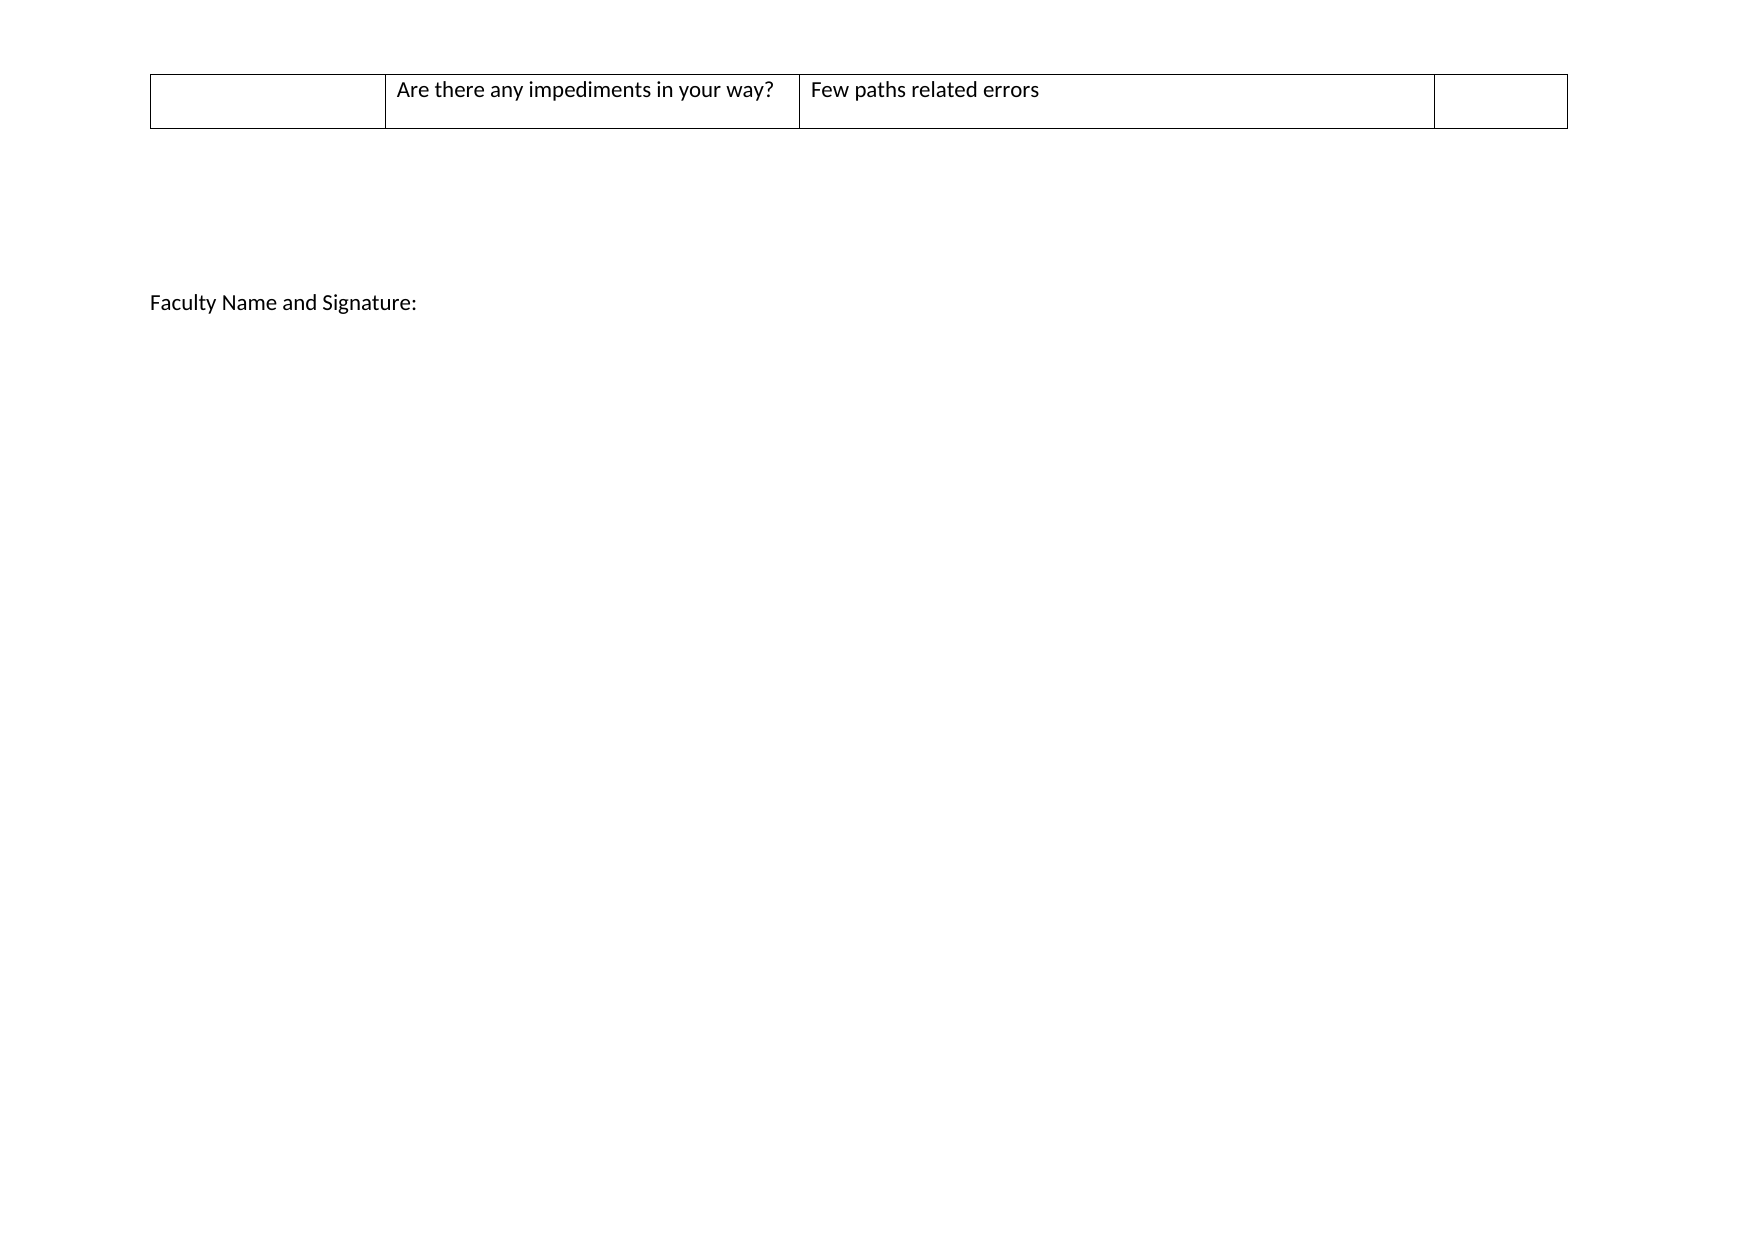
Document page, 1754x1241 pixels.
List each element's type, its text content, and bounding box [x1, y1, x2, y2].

table_cell Few paths related errors [800, 75, 1434, 128]
text Faculty Name and Signature: [150, 288, 1604, 316]
table_cell Are there any impediments in your way? [386, 75, 799, 128]
table_cell [1435, 75, 1567, 128]
